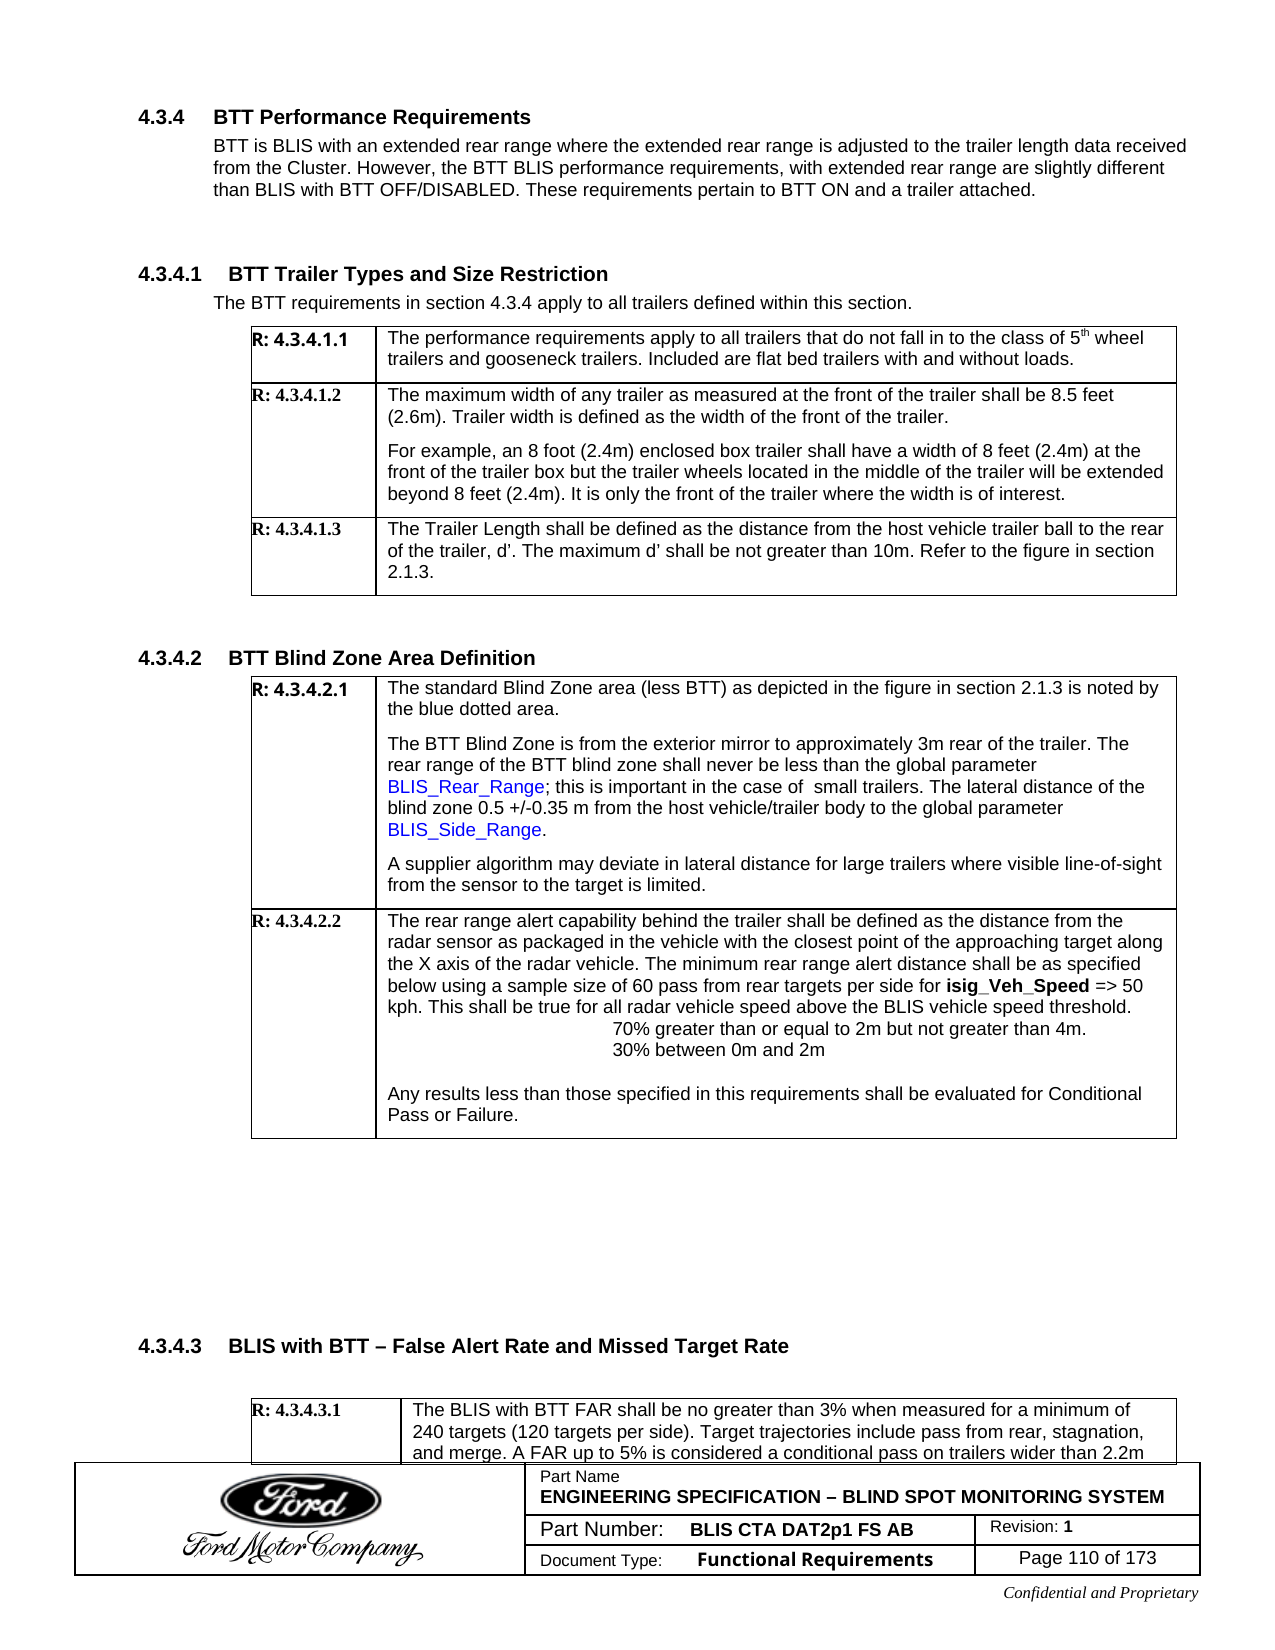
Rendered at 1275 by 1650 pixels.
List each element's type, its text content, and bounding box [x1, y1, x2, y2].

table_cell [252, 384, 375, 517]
picture [135, 1470, 465, 1574]
subtitle BTT Performance Requirements [138, 105, 1200, 129]
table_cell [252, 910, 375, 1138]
list BTT is BLIS with an extended rear range where the extended rear range is adjusted to the trailer length data received from the Cluster. However, the BTT BLIS performance requirements, with extended rear range are slightly different than BLIS with BTT OFF/DISABLED. These requirements pertain to BTT ON and a trailer attached. [213, 135, 1200, 200]
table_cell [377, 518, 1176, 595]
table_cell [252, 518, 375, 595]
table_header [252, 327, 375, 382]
list The BTT requirements in section 4.3.4 apply to all trailers defined within this section. [213, 292, 1200, 313]
subtitle BTT Blind Zone Area Definition [138, 645, 1200, 669]
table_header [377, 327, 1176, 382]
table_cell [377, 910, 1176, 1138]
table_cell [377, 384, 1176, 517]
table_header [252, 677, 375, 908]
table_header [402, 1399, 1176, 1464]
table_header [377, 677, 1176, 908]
subtitle BTT Trailer Types and Size Restriction [138, 261, 1200, 285]
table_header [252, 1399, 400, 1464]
subtitle BLIS with BTT – False Alert Rate and Missed Target Rate [138, 1334, 1200, 1358]
